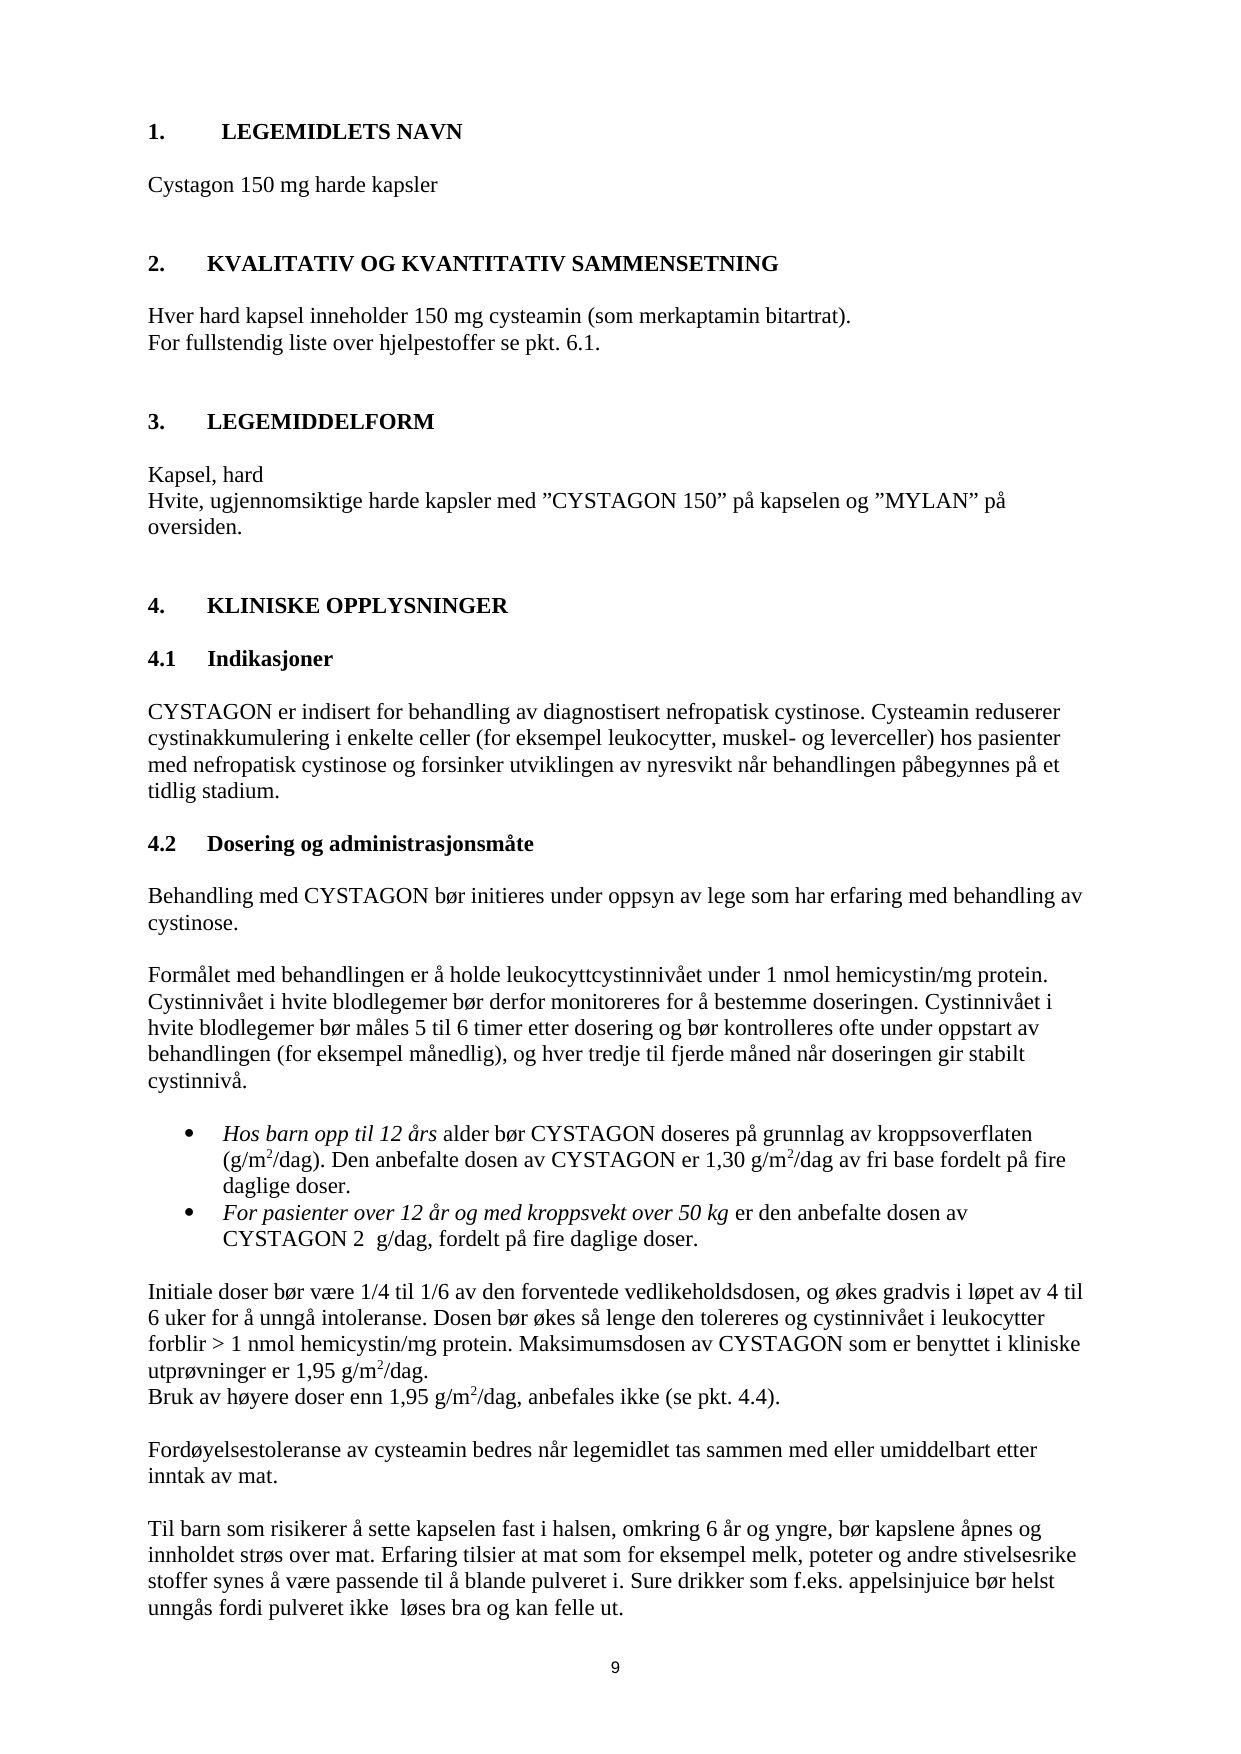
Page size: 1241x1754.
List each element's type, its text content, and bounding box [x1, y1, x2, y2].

text 4.2 Dosering og administrasjonsmåte [148, 830, 1092, 856]
text 4. KLINISKE OPPLYSNINGER [148, 592, 1092, 619]
text CYSTAGON er indisert for behandling av diagnostisert nefropatisk cystinose. Cysteamin reduserer cystinakkumulering i enkelte celler (for eksempel leukocytter, muskel- og leverceller) hos pasienter med nefropatisk cystinose og forsinker utviklingen av nyresvikt når behandlingen påbegynnes på et tidlig stadium. [148, 698, 1092, 803]
text Kapsel, hard [148, 461, 1092, 487]
text Hver hard kapsel inneholder 150 mg cysteamin (som merkaptamin bitartrat). [148, 303, 1092, 329]
text Formålet med behandlingen er å holde leukocyttcystinnivået under 1 nmol hemicystin/mg protein. Cystinnivået i hvite blodlegemer bør derfor monitoreres for å bestemme doseringen. Cystinnivået i hvite blodlegemer bør måles 5 til 6 timer etter dosering og bør kontrolleres ofte under oppstart av behandlingen (for eksempel månedlig), og hver tredje til fjerde måned når doseringen gir stabilt cystinnivå. [148, 961, 1092, 1093]
text Til barn som risikerer å sette kapselen fast i halsen, omkring 6 år og yngre, bør kapslene åpnes og innholdet strøs over mat. Erfaring tilsier at mat som for eksempel melk, poteter og andre stivelsesrike stoffer synes å være passende til å blande pulveret i. Sure drikker som f.eks. appelsinjuice bør helst unngås fordi pulveret ikke løses bra og kan felle ut. [148, 1515, 1092, 1620]
text 3. LEGEMIDDELFORM [148, 408, 1092, 434]
text 1. LEGEMIDLETS NAVN [148, 118, 1092, 144]
text 4.1 Indikasjoner [148, 645, 1092, 672]
text Bruk av høyere doser enn 1,95 g/m2/dag, anbefales ikke (se pkt. 4.4). [148, 1383, 1092, 1409]
text Behandling med CYSTAGON bør initieres under oppsyn av lege som har erfaring med behandling av cystinose. [148, 882, 1092, 935]
list For pasienter over 12 år og med kroppsvekt over 50 kg er den anbefalte dosen av CYSTAGON 2g/dag, fordelt på fire daglige doser. [185, 1199, 1092, 1251]
text Initiale doser bør være 1/4 til 1/6 av den forventede vedlikeholdsdosen, og økes gradvis i løpet av 4 til 6 uker for å unngå intoleranse. Dosen bør økes så lenge den tolereres og cystinnivået i leukocytter forblir > 1 nmol hemicystin/mg protein. Maksimumsdosen av CYSTAGON som er benyttet i kliniske utprøvninger er 1,95 g/m2/dag. [148, 1278, 1092, 1383]
text For fullstendig liste over hjelpestoffer se pkt. 6.1. [148, 329, 1092, 355]
text 2. KVALITATIV OG KVANTITATIV SAMMENSETNING [148, 250, 1092, 276]
text Cystagon 150 mg harde kapsler [148, 171, 1092, 197]
text Hvite, ugjennomsiktige harde kapsler med ”CYSTAGON 150” på kapselen og ”MYLAN” på oversiden. [148, 487, 1092, 540]
text Fordøyelsestoleranse av cysteamin bedres når legemidlet tas sammen med eller umiddelbart etter inntak av mat. [148, 1436, 1092, 1488]
list Hos barn opp til 12 års alder bør CYSTAGON doseres på grunnlag av kroppsoverflaten (g/m2/dag). Den anbefalte dosen av CYSTAGON er 1,30 g/m2/dag av fri base fordelt på fire daglige doser. [185, 1119, 1092, 1199]
